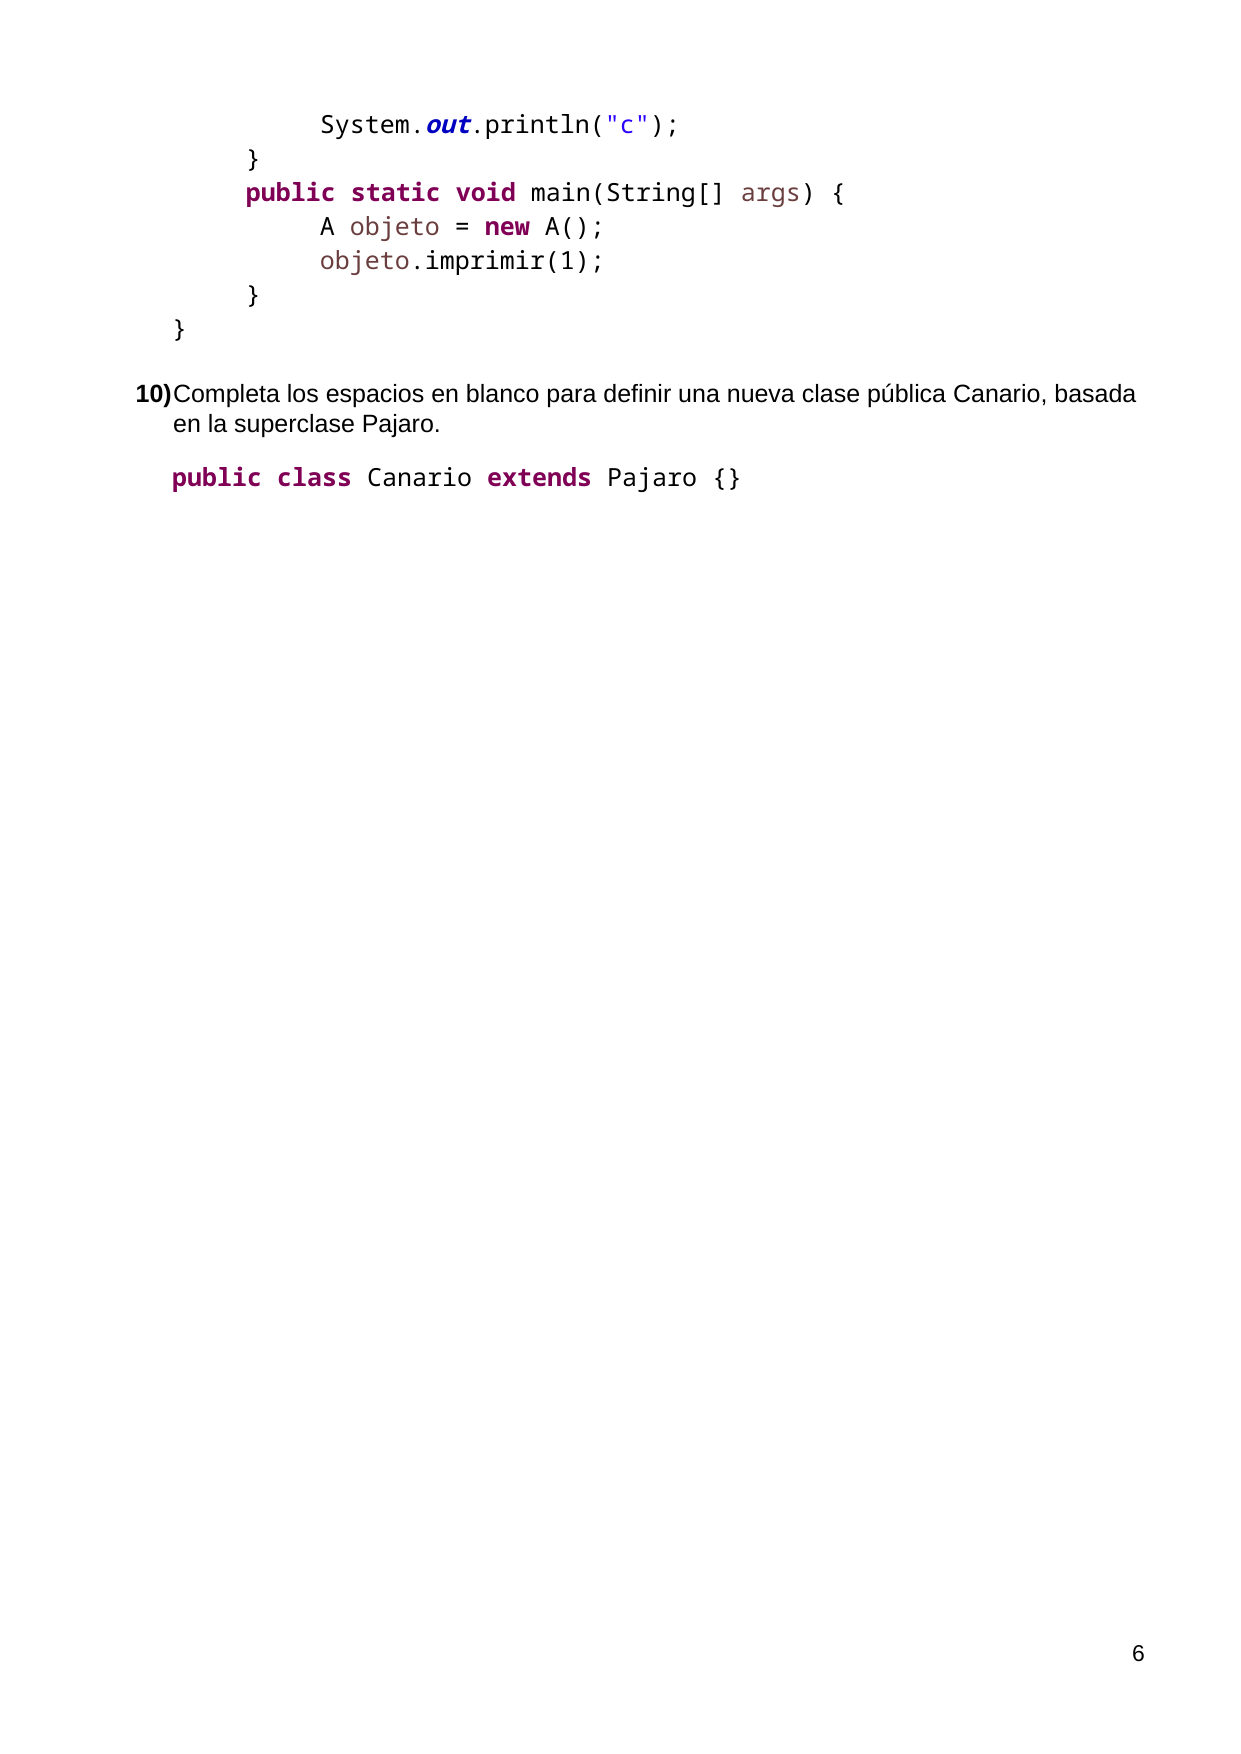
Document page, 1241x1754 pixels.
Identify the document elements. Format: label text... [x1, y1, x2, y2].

text } [172, 311, 1144, 345]
text A objeto = new A(); [172, 208, 1144, 242]
text } [172, 140, 1144, 174]
text objeto.imprimir(1); [172, 242, 1144, 277]
list Completa los espacios en blanco para definir una nueva clase pública Canario, basada en la superclase Pajaro. [135, 379, 1144, 438]
text System.out.println("c"); [172, 106, 1144, 140]
text } [172, 277, 1144, 311]
text public class Canario extends Pajaro {} [98, 460, 1144, 494]
text public static void main(String[] args) { [172, 174, 1144, 208]
